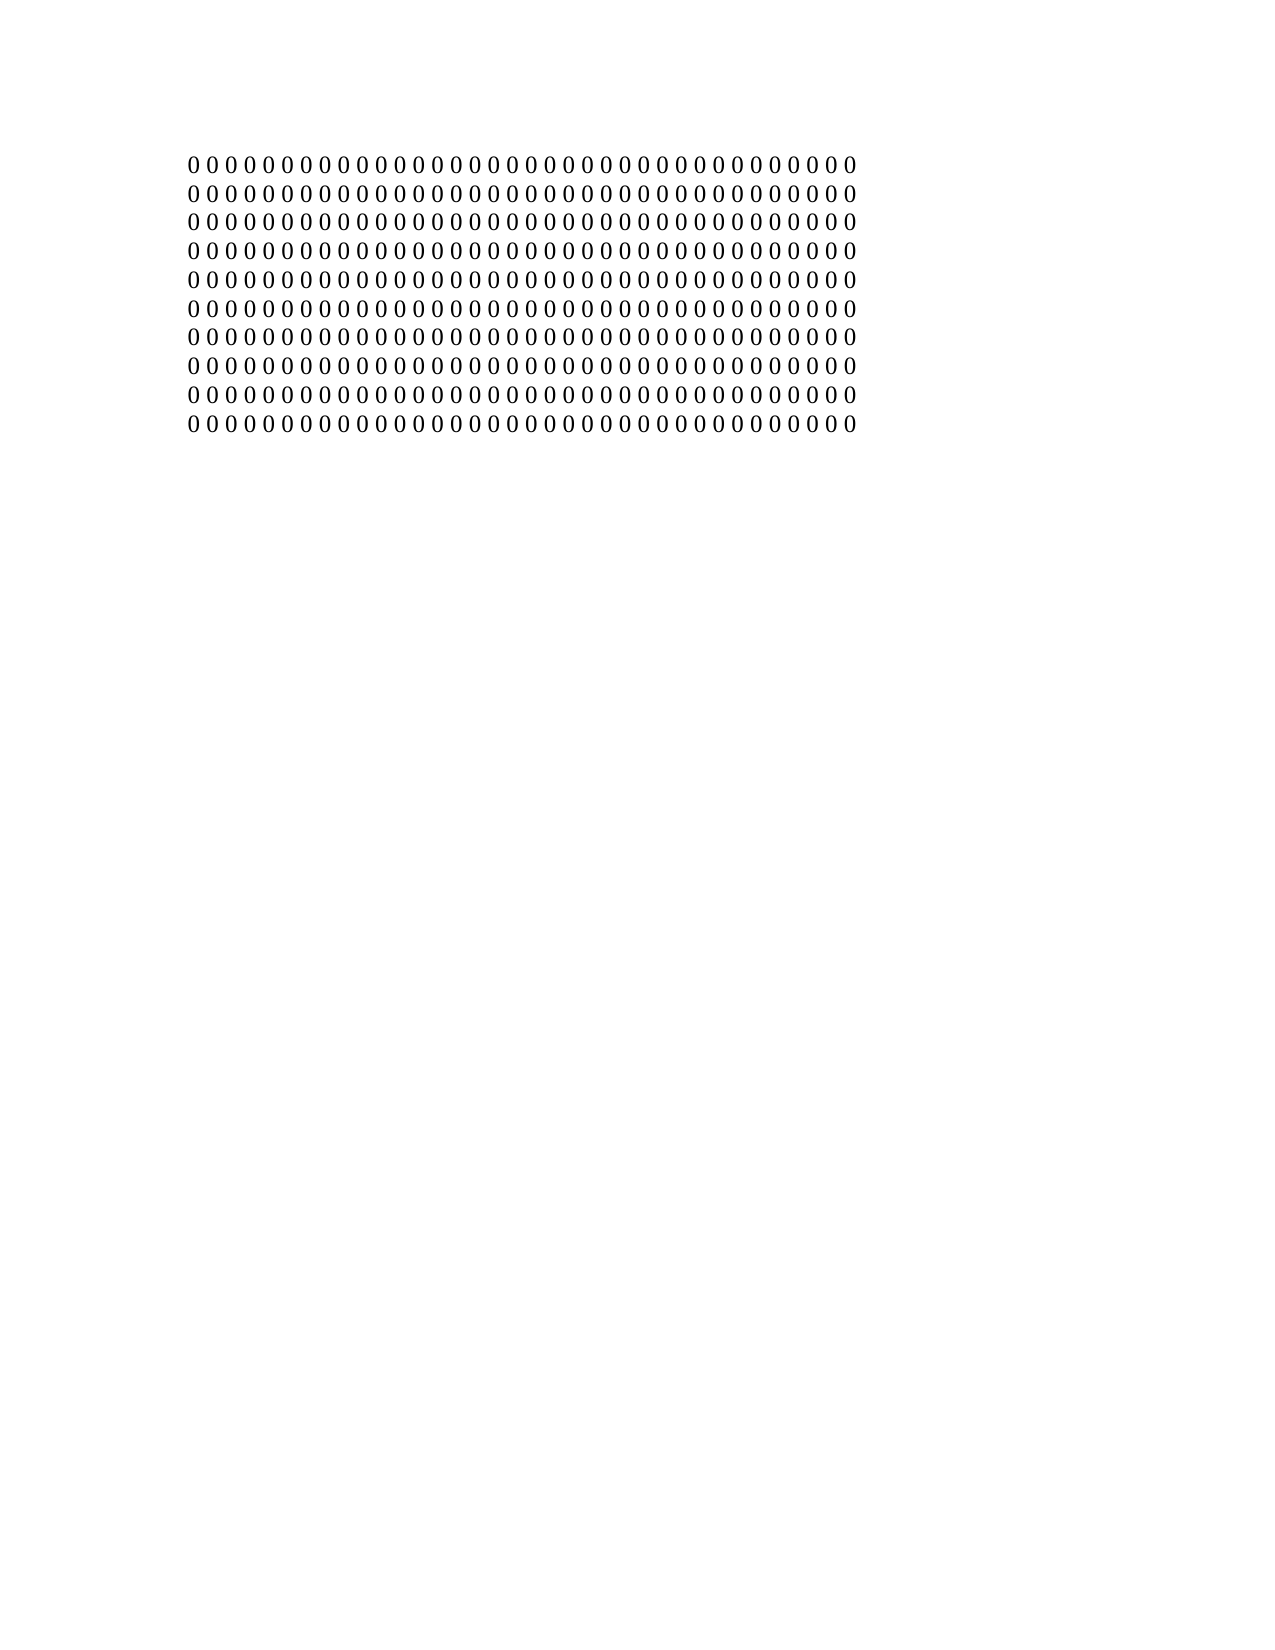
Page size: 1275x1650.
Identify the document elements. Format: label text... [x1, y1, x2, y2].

text 0 0 0 0 0 0 0 0 0 0 0 0 0 0 0 0 0 0 0 0 0 0 0 0 0 0 0 0 0 0 0 0 0 0 0 0 [187, 351, 1087, 380]
text 0 0 0 0 0 0 0 0 0 0 0 0 0 0 0 0 0 0 0 0 0 0 0 0 0 0 0 0 0 0 0 0 0 0 0 0 [187, 294, 1087, 322]
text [187, 207, 1087, 236]
text 0 0 0 0 0 0 0 0 0 0 0 0 0 0 0 0 0 0 0 0 0 0 0 0 0 0 0 0 0 0 0 0 0 0 0 0 [187, 265, 1087, 294]
text 0 0 0 0 0 0 0 0 0 0 0 0 0 0 0 0 0 0 0 0 0 0 0 0 0 0 0 0 0 0 0 0 0 0 0 0 [187, 236, 1087, 265]
text 0 0 0 0 0 0 0 0 0 0 0 0 0 0 0 0 0 0 0 0 0 0 0 0 0 0 0 0 0 0 0 0 0 0 0 0 [187, 409, 1087, 437]
text 0 0 0 0 0 0 0 0 0 0 0 0 0 0 0 0 0 0 0 0 0 0 0 0 0 0 0 0 0 0 0 0 0 0 0 0 [187, 380, 1087, 409]
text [187, 179, 1087, 207]
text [187, 150, 1087, 179]
text 0 0 0 0 0 0 0 0 0 0 0 0 0 0 0 0 0 0 0 0 0 0 0 0 0 0 0 0 0 0 0 0 0 0 0 0 [187, 322, 1087, 351]
